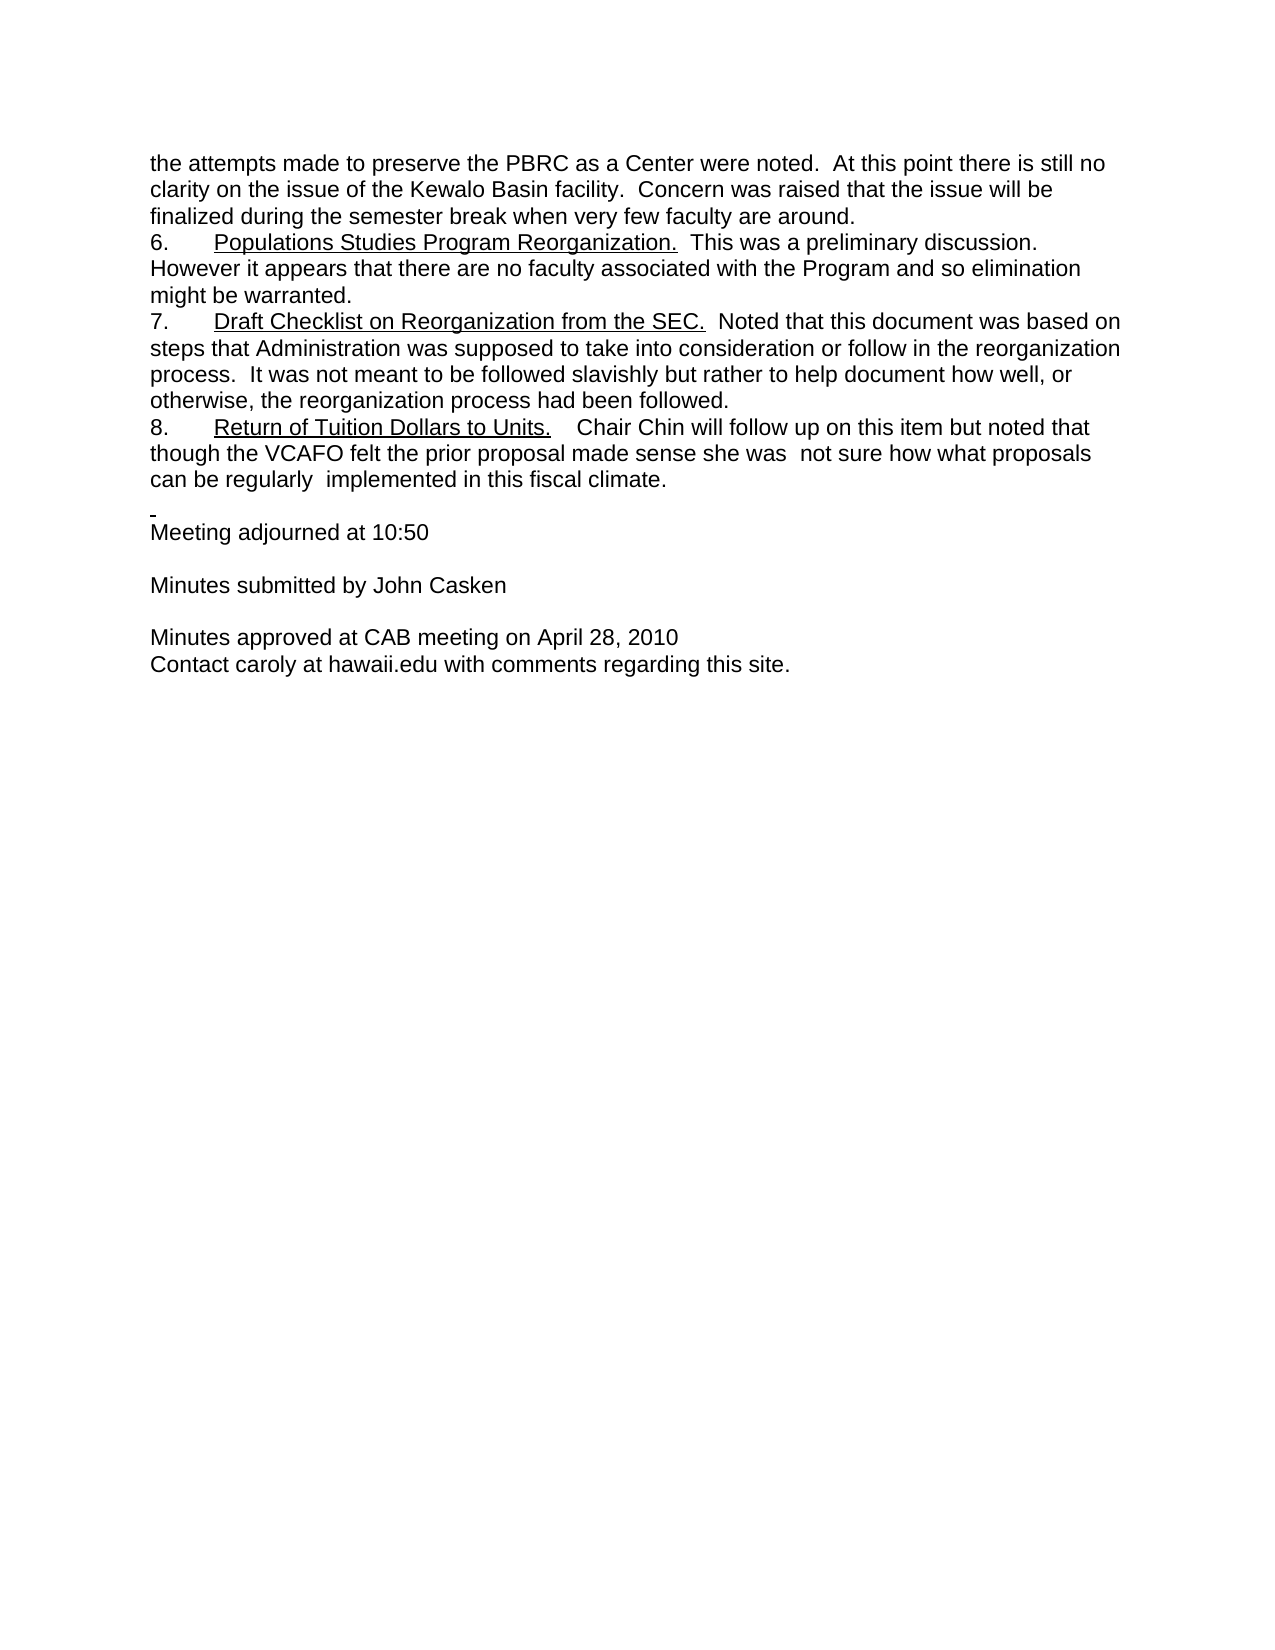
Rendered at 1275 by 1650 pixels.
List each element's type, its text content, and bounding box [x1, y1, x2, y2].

text 8. Return of Tuition Dollars to Units. Chair Chin will follow up on this item but noted that though the VCAFO felt the prior proposal made sense she was not sure how what proposals can be regularly implemented in this fiscal climate. [150, 413, 1125, 493]
text Minutes approved at CAB meeting on April 28, 2010 [150, 624, 1125, 651]
text Minutes submitted by John Casken [150, 572, 1125, 598]
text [150, 150, 1125, 229]
text 7. Draft Checklist on Reorganization from the SEC. Noted that this document was based on steps that Administration was supposed to take into consideration or follow in the reorganization process. It was not meant to be followed slavishly but rather to help document how well, or otherwise, the reorganization process had been followed. [150, 308, 1125, 413]
text 6. Populations Studies Program Reorganization. This was a preliminary discussion. However it appears that there are no faculty associated with the Program and so elimination might be warranted. [150, 229, 1125, 308]
text Contact caroly at hawaii.edu with comments regarding this site. [150, 651, 1125, 677]
text Meeting adjourned at 10:50 [150, 519, 1125, 545]
